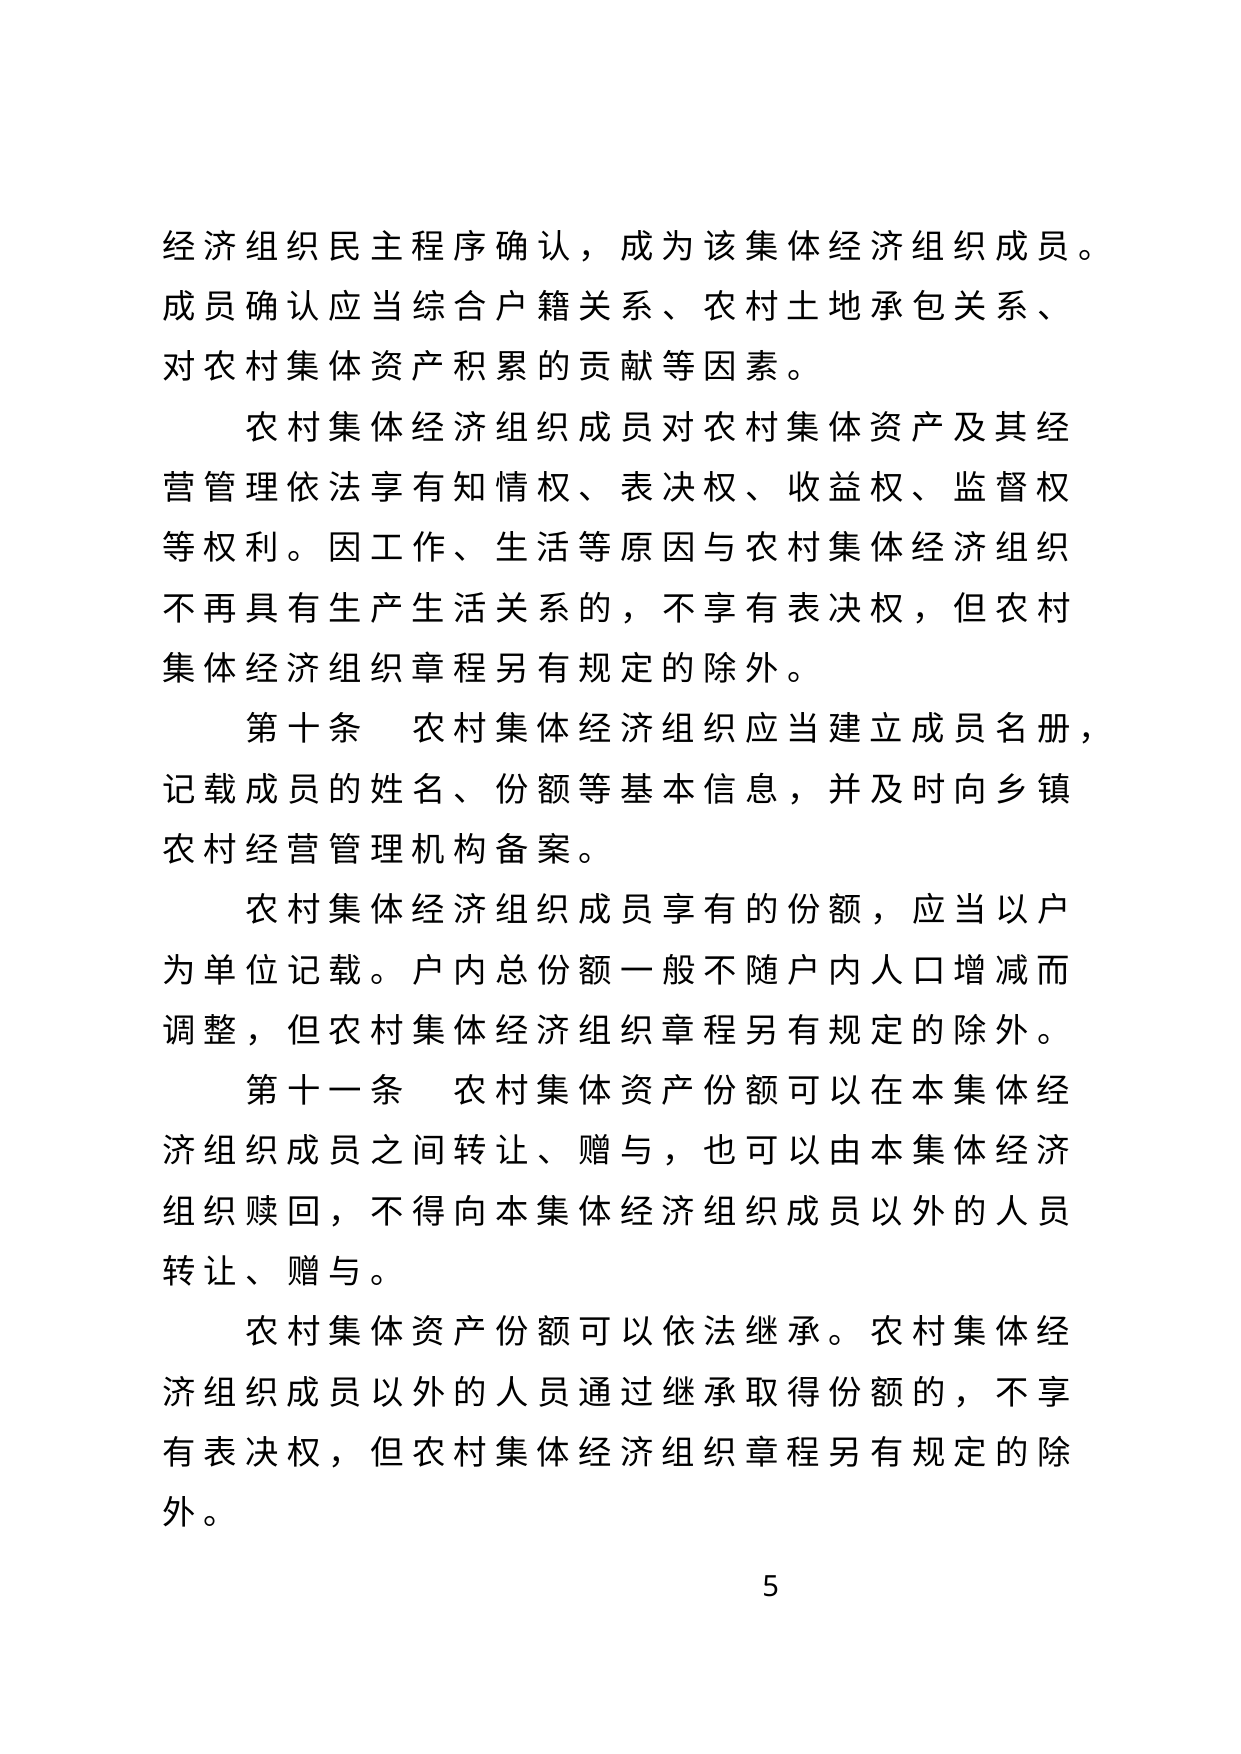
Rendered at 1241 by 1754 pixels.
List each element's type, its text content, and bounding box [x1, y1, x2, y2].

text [162, 213, 1078, 394]
text 第十条 农村集体经济组织应当建立成员名册，记载成员的姓名、份额等基本信息，并及时向乡镇农村经营管理机构备案。 [162, 696, 1078, 877]
text 第十一条 农村集体资产份额可以在本集体经济组织成员之间转让、赠与，也可以由本集体经济组织赎回，不得向本集体经济组织成员以外的人员转让、赠与。 [162, 1058, 1078, 1299]
text 农村集体经济组织成员享有的份额，应当以户为单位记载。户内总份额一般不随户内人口增减而调整，但农村集体经济组织章程另有规定的除外。 [162, 877, 1078, 1058]
text 农村集体资产份额可以依法继承。农村集体经济组织成员以外的人员通过继承取得份额的，不享有表决权，但农村集体经济组织章程另有规定的除外。 [162, 1299, 1078, 1540]
text 农村集体经济组织成员对农村集体资产及其经营管理依法享有知情权、表决权、收益权、监督权等权利。因工作、生活等原因与农村集体经济组织不再具有生产生活关系的，不享有表决权，但农村集体经济组织章程另有规定的除外。 [162, 394, 1078, 696]
